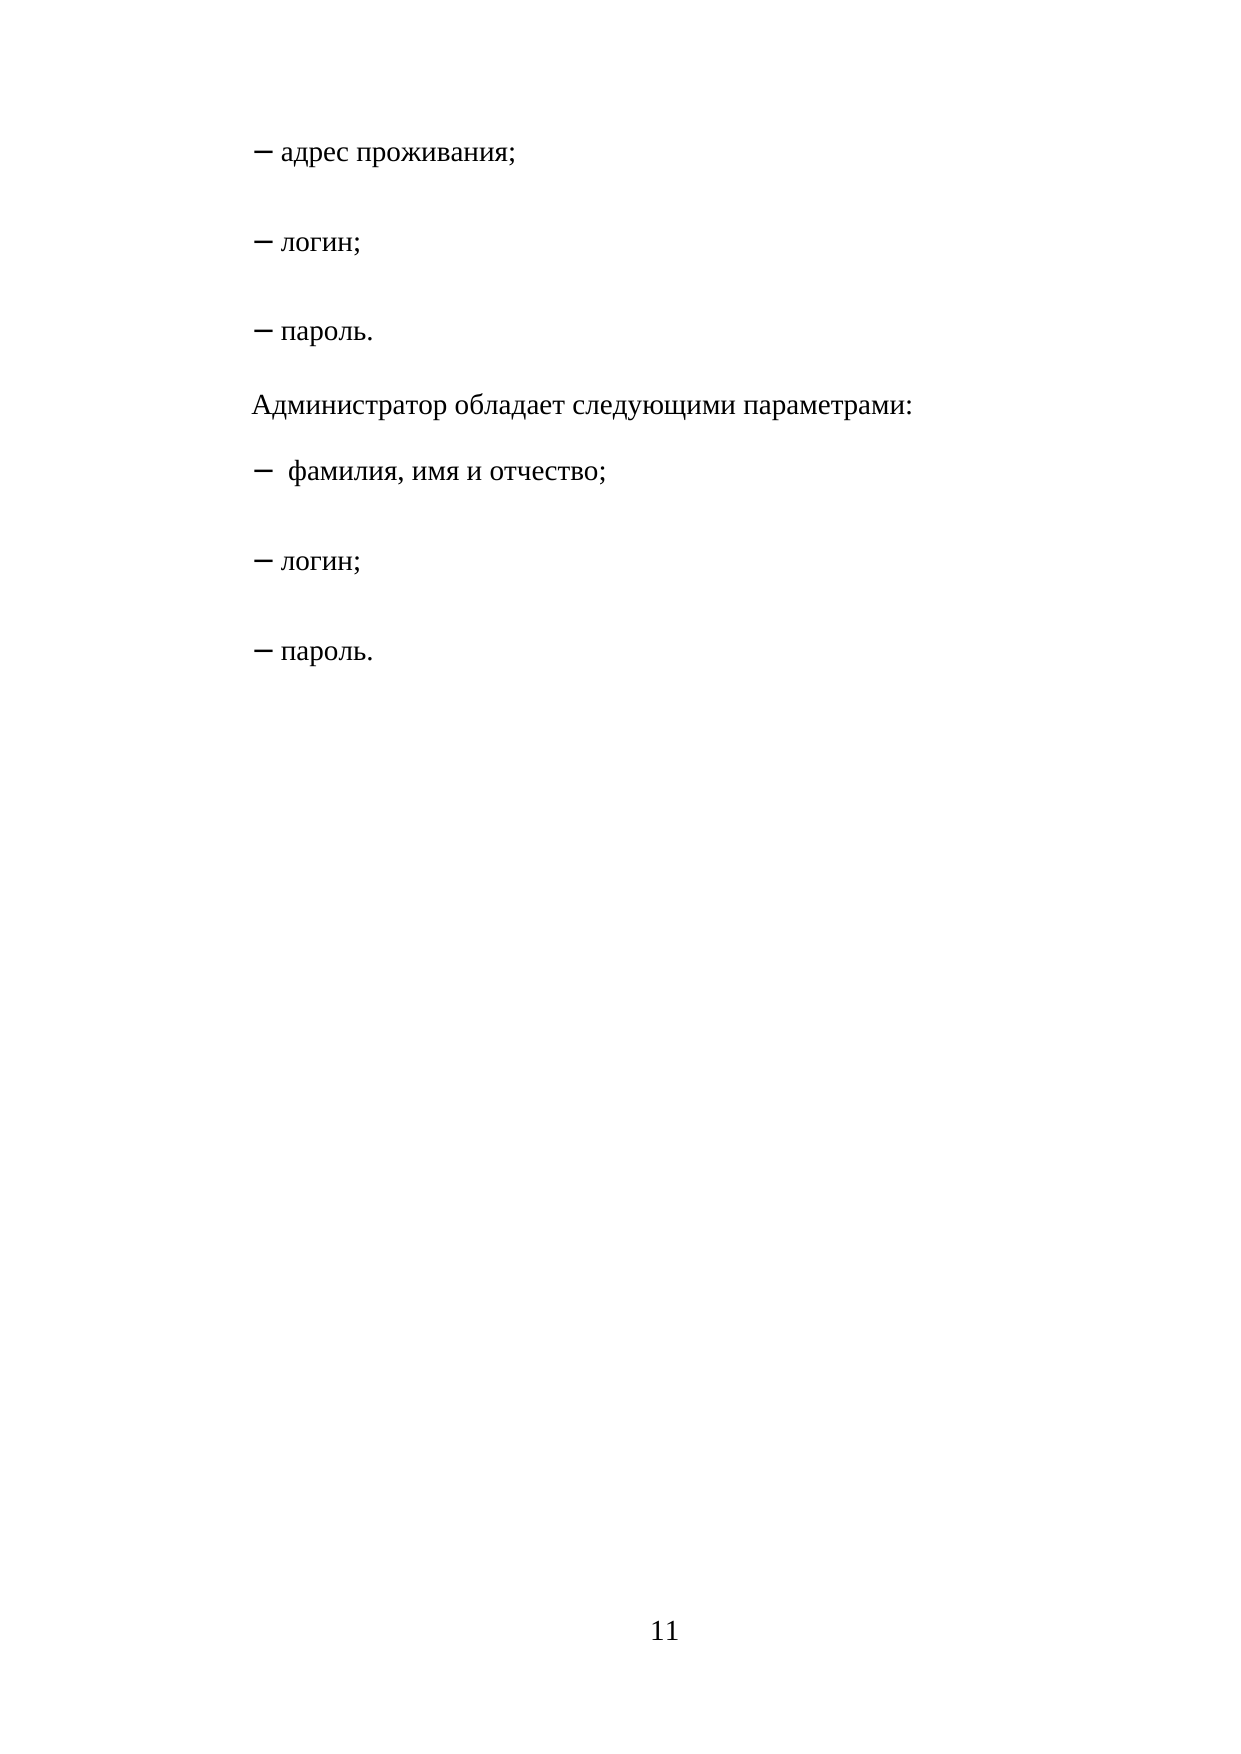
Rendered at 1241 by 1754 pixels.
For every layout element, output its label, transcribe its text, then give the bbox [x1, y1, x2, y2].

list пароль. [177, 617, 1152, 677]
list адрес проживания; [177, 118, 1152, 178]
list логин; [177, 208, 1152, 268]
list фамилия, имя и отчество; [177, 437, 1152, 497]
list логин; [177, 527, 1152, 587]
list пароль. [177, 297, 1152, 357]
text Администратор обладает следующими параметрами: [177, 387, 1152, 421]
